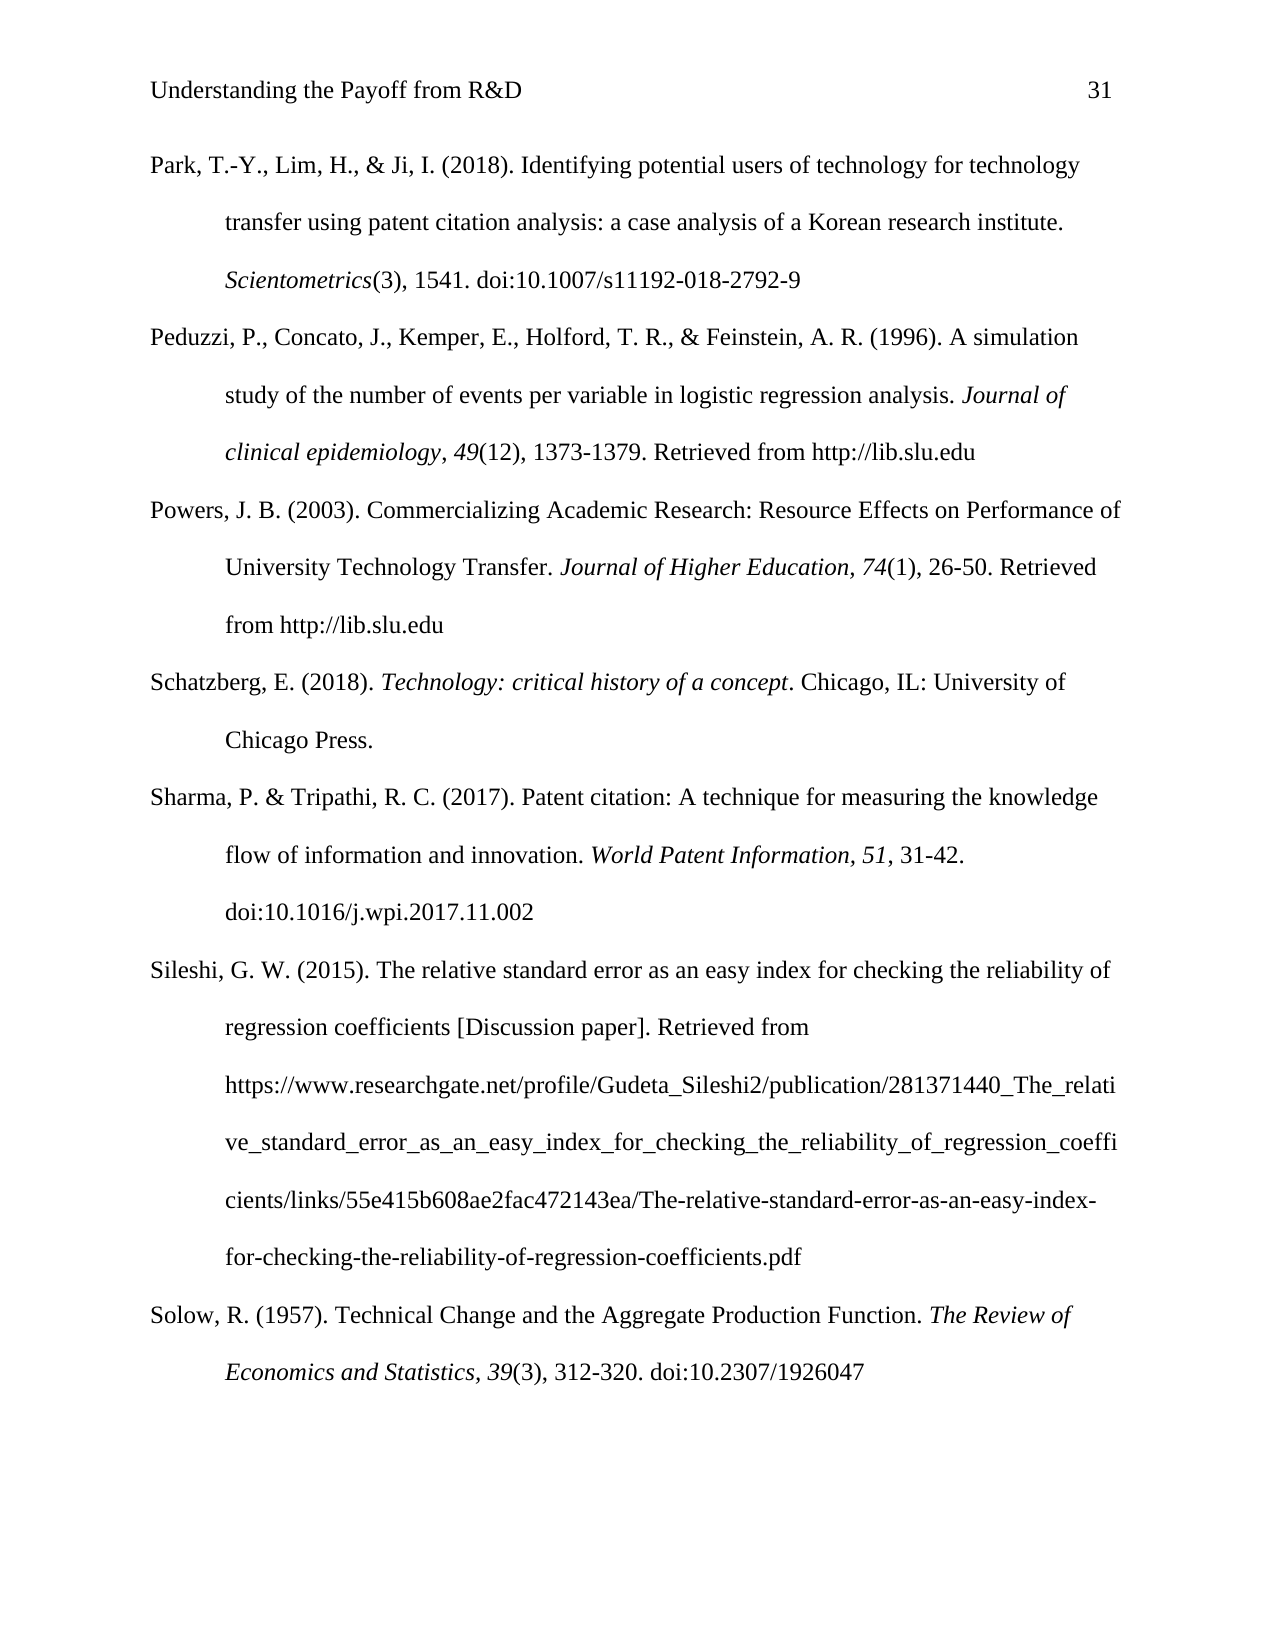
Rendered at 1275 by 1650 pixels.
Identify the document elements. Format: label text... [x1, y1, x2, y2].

text Powers, J. B. (2003). Commercializing Academic Research: Resource Effects on Performance of University Technology Transfer. Journal of Higher Education, 74(1), 26-50. Retrieved from http://lib.slu.edu [150, 495, 1125, 639]
text Solow, R. (1957). Technical Change and the Aggregate Production Function. The Review of Economics and Statistics, 39(3), 312-320. doi:10.2307/1926047 [150, 1300, 1125, 1386]
text Park, T.-Y., Lim, H., & Ji, I. (2018). Identifying potential users of technology for technology transfer using patent citation analysis: a case analysis of a Korean research institute. Scientometrics(3), 1541. doi:10.1007/s11192-018-2792-9 [150, 150, 1125, 294]
text Schatzberg, E. (2018). Technology: critical history of a concept. Chicago, IL: University of Chicago Press. [150, 667, 1125, 754]
text Peduzzi, P., Concato, J., Kemper, E., Holford, T. R., & Feinstein, A. R. (1996). A simulation study of the number of events per variable in logistic regression analysis. Journal of clinical epidemiology, 49(12), 1373-1379. Retrieved from http://lib.slu.edu [150, 322, 1125, 466]
text Sileshi, G. W. (2015). The relative standard error as an easy index for checking the reliability of regression coefficients [Discussion paper]. Retrieved from https://www.researchgate.net/profile/Gudeta_Sileshi2/publication/281371440_The_relative_standard_error_as_an_easy_index_for_checking_the_reliability_of_regression_coefficients/links/55e415b608ae2fac472143ea/The-relative-standard-error-as-an-easy-index-for-checking-the-reliability-of-regression-coefficients.pdf [150, 955, 1125, 1271]
text Sharma, P. & Tripathi, R. C. (2017). Patent citation: A technique for measuring the knowledge flow of information and innovation. World Patent Information, 51, 31-42. doi:10.1016/j.wpi.2017.11.002 [150, 782, 1125, 926]
